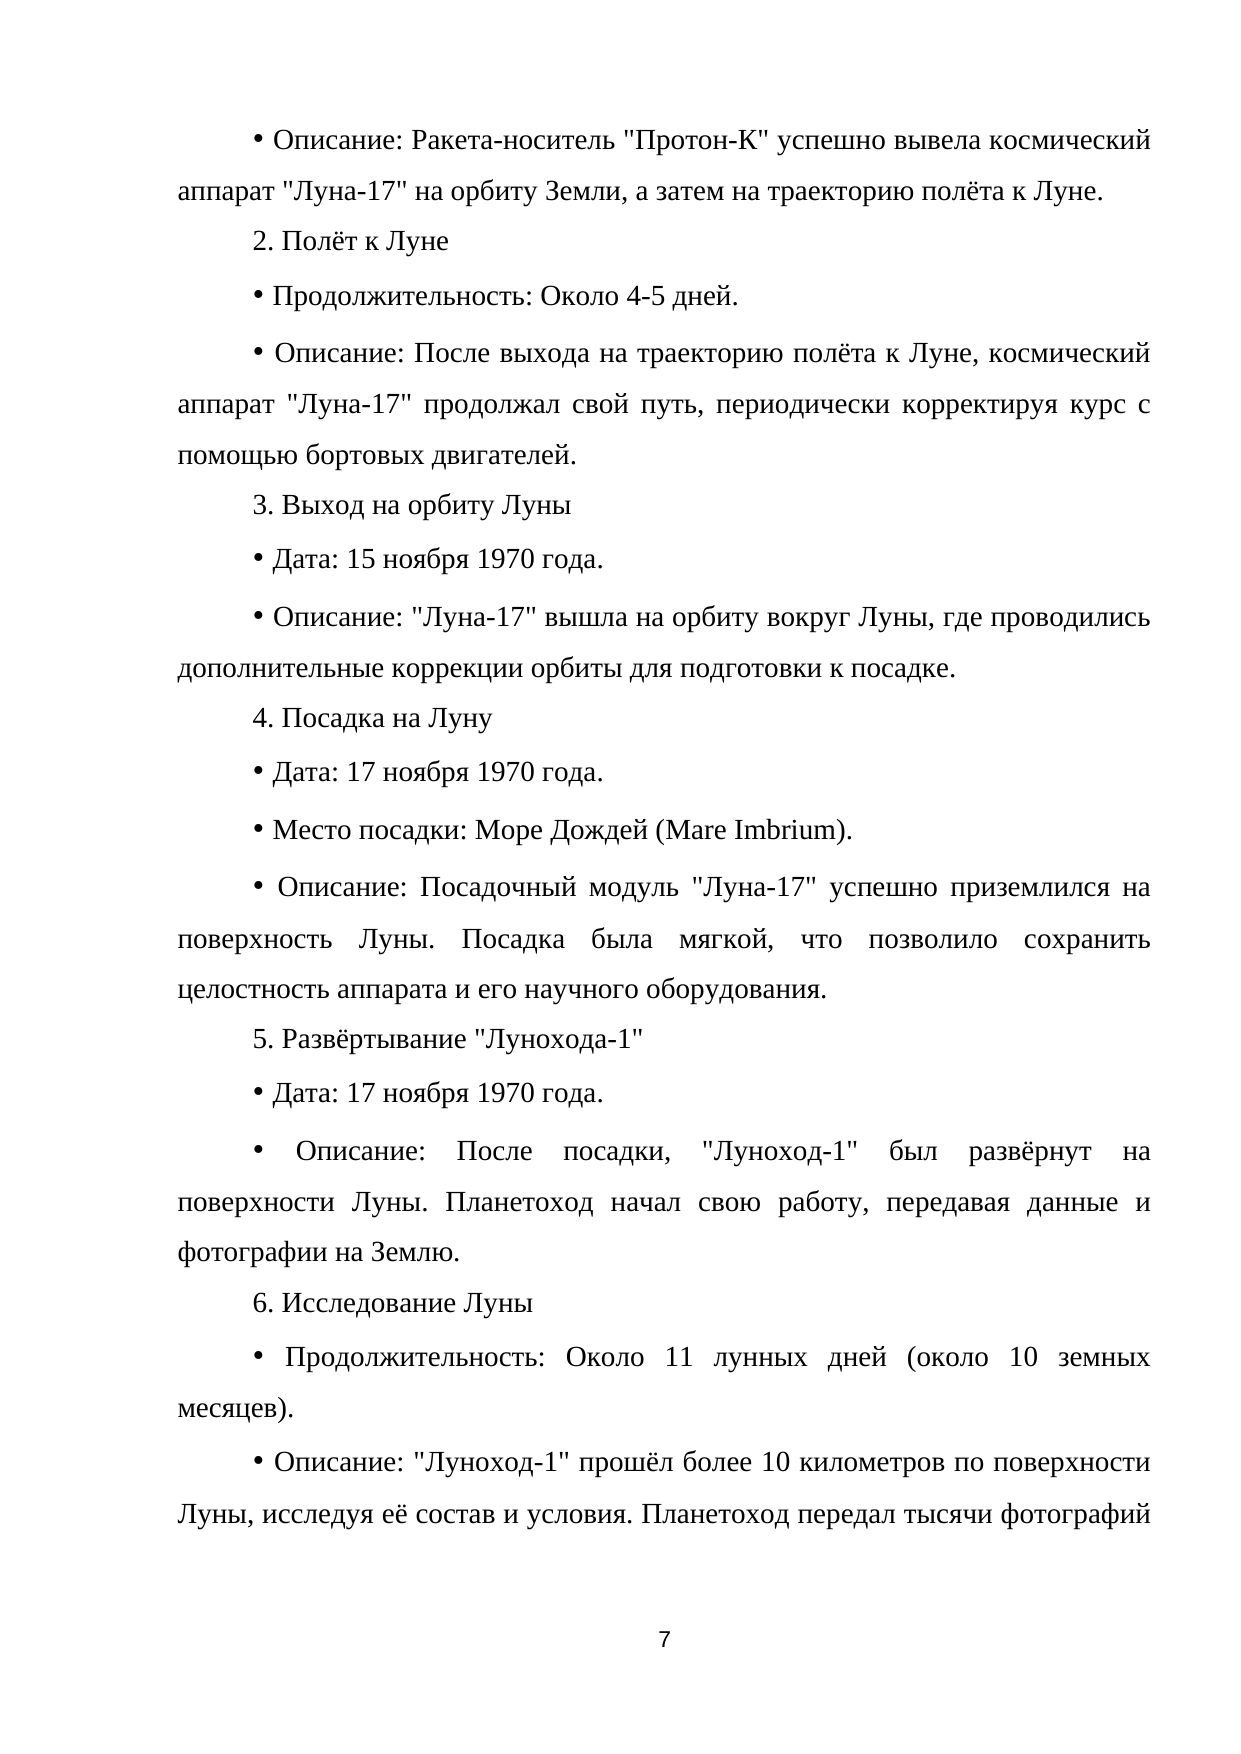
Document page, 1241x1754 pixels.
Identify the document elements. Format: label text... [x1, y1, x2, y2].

text • Дата: 15 ноября 1970 года. [177, 537, 1152, 576]
text • Дата: 17 ноября 1970 года. [177, 1072, 1152, 1110]
text • Описание: Посадочный модуль "Луна-17" успешно приземлился на поверхность Луны. Посадка была мягкой, что позволило сохранить целостность аппарата и его научного оборудования. [177, 866, 1152, 1004]
text 4. Посадка на Луну [177, 700, 1152, 734]
text 3. Выход на орбиту Луны [177, 487, 1152, 521]
text • Описание: После выхода на траекторию полёта к Луне, космический аппарат "Луна-17" продолжал свой путь, периодически корректируя курс с помощью бортовых двигателей. [177, 331, 1152, 470]
text • Описание: "Луна-17" вышла на орбиту вокруг Луны, где проводились дополнительные коррекции орбиты для подготовки к посадке. [177, 595, 1152, 683]
text • Описание: После посадки, "Луноход-1" был развёрнут на поверхности Луны. Планетоход начал свою работу, передавая данные и фотографии на Землю. [177, 1129, 1152, 1268]
text 2. Полёт к Луне [177, 223, 1152, 257]
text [177, 1441, 1152, 1529]
text • Продолжительность: Около 4-5 дней. [177, 274, 1152, 312]
text • Описание: Ракета-носитель "Протон-К" успешно вывела космический аппарат "Луна-17" на орбиту Земли, а затем на траекторию полёта к Луне. [177, 118, 1152, 207]
text • Место посадки: Море Дождей (Mare Imbrium). [177, 808, 1152, 846]
text • Дата: 17 ноября 1970 года. [177, 751, 1152, 789]
text • Продолжительность: Около 11 лунных дней (около 10 земных месяцев). [177, 1335, 1152, 1424]
text 6. Исследование Луны [177, 1285, 1152, 1318]
text 5. Развёртывание "Лунохода-1" [177, 1021, 1152, 1055]
